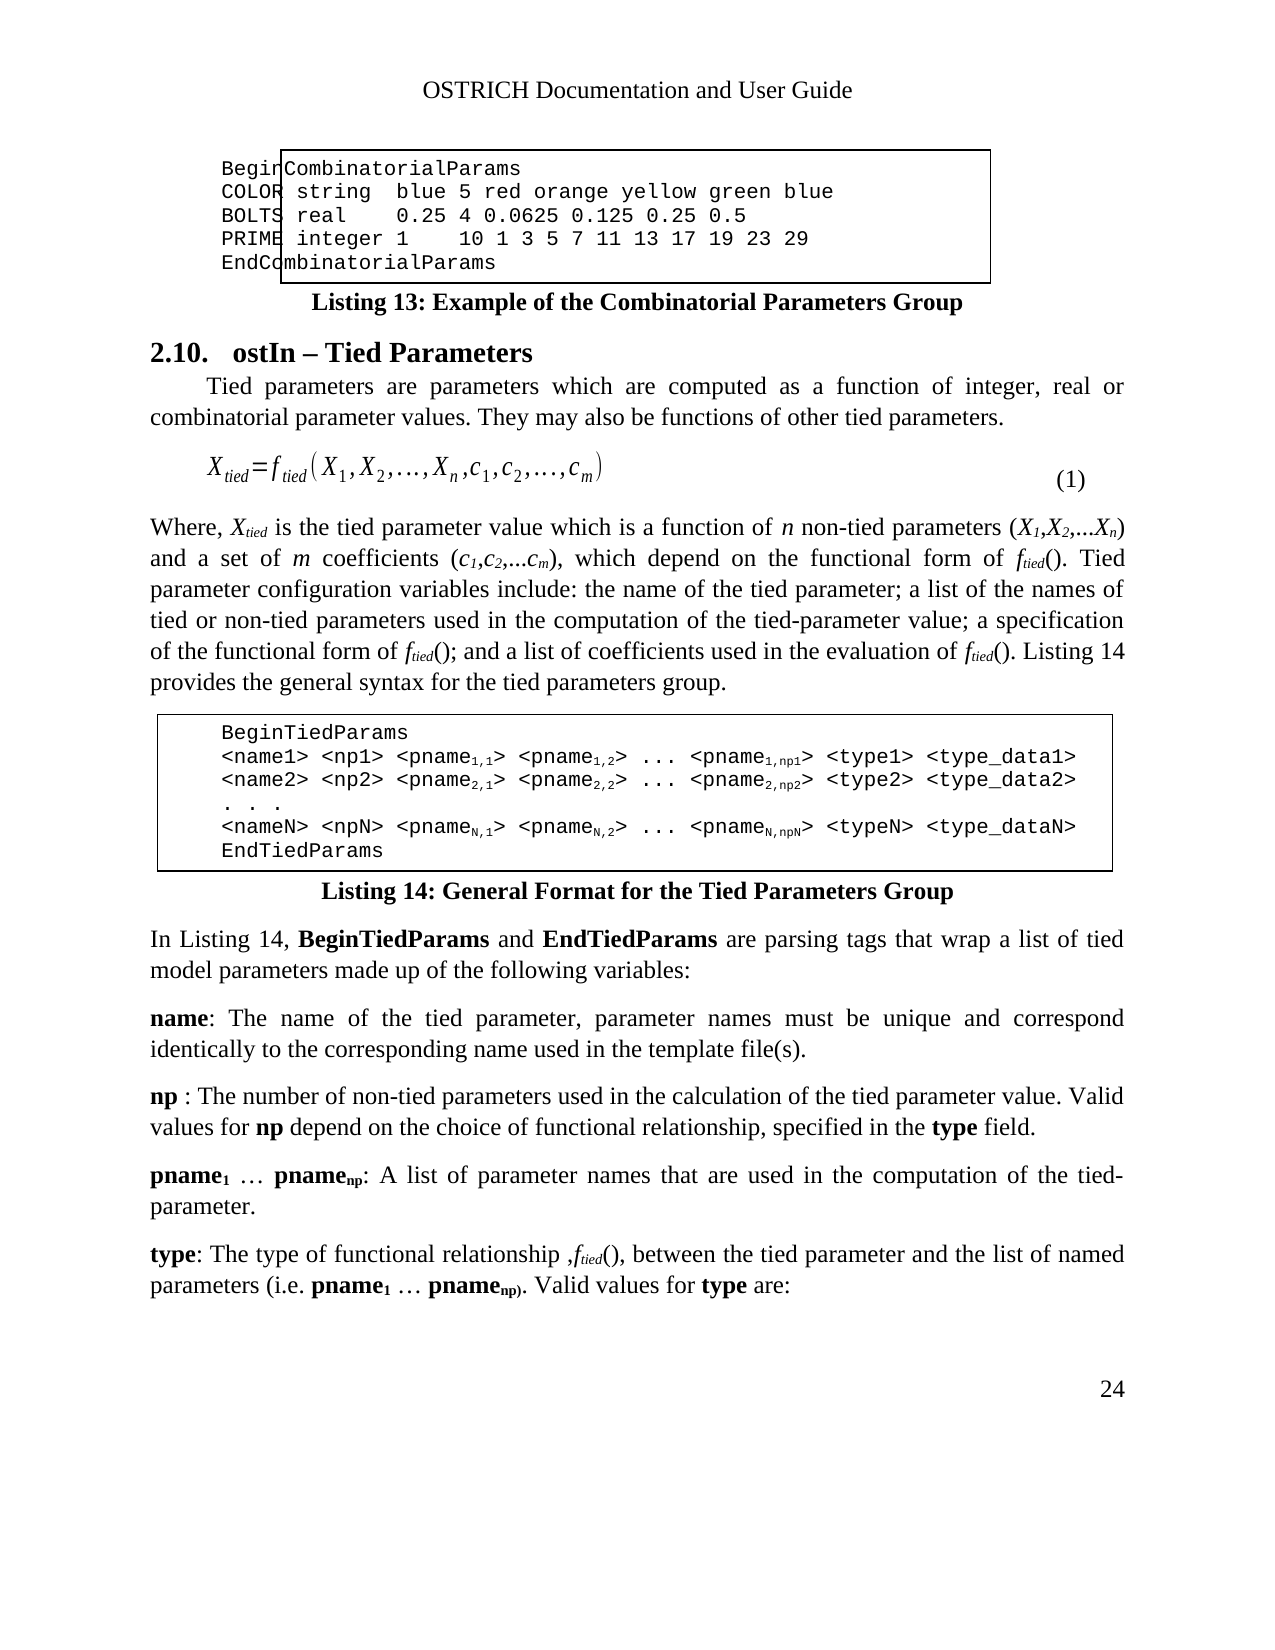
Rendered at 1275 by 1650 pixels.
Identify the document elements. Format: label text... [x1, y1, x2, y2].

subtitle ostIn – Tied Parameters [150, 335, 1125, 368]
text Where, Xtied is the tied parameter value which is a function of n non-tied parameters (X1,X2,...Xn) and a set of m coefficients (c1,c2,...cm), which depend on the functional form of ftied(). Tied parameter configuration variables include: the name of the tied parameter; a list of the names of tied or non-tied parameters used in the computation of the tied-parameter value; a specification of the functional form of ftied(); and a list of coefficients used in the evaluation of ftied(). Listing 14 provides the general syntax for the tied parameters group. [150, 512, 1125, 696]
text (1) [150, 450, 1125, 493]
text In Listing 14, BeginTiedParams and EndTiedParams are parsing tags that wrap a list of tied model parameters made up of the following variables: [150, 924, 1125, 984]
text np : The number of non-tied parameters used in the calculation of the tied parameter value. Valid values for np depend on the choice of functional relationship, specified in the type field. [150, 1081, 1125, 1141]
text name: The name of the tied parameter, parameter names must be unique and correspond identically to the corresponding name used in the template file(s). [150, 1003, 1125, 1062]
text type: The type of functional relationship ,ftied(), between the tied parameter and the list of named parameters (i.e. pname1 … pnamenp). Valid values for type are: [150, 1239, 1125, 1299]
text Tied parameters are parameters which are computed as a function of integer, real or combinatorial parameter values. They may also be functions of other tied parameters. [150, 371, 1125, 431]
text Listing 13: Example of the Combinatorial Parameters Group [150, 287, 1125, 316]
text pname1 … pnamenp: A list of parameter names that are used in the computation of the tied-parameter. [150, 1160, 1125, 1220]
text Listing 14: General Format for the Tied Parameters Group [150, 876, 1125, 905]
